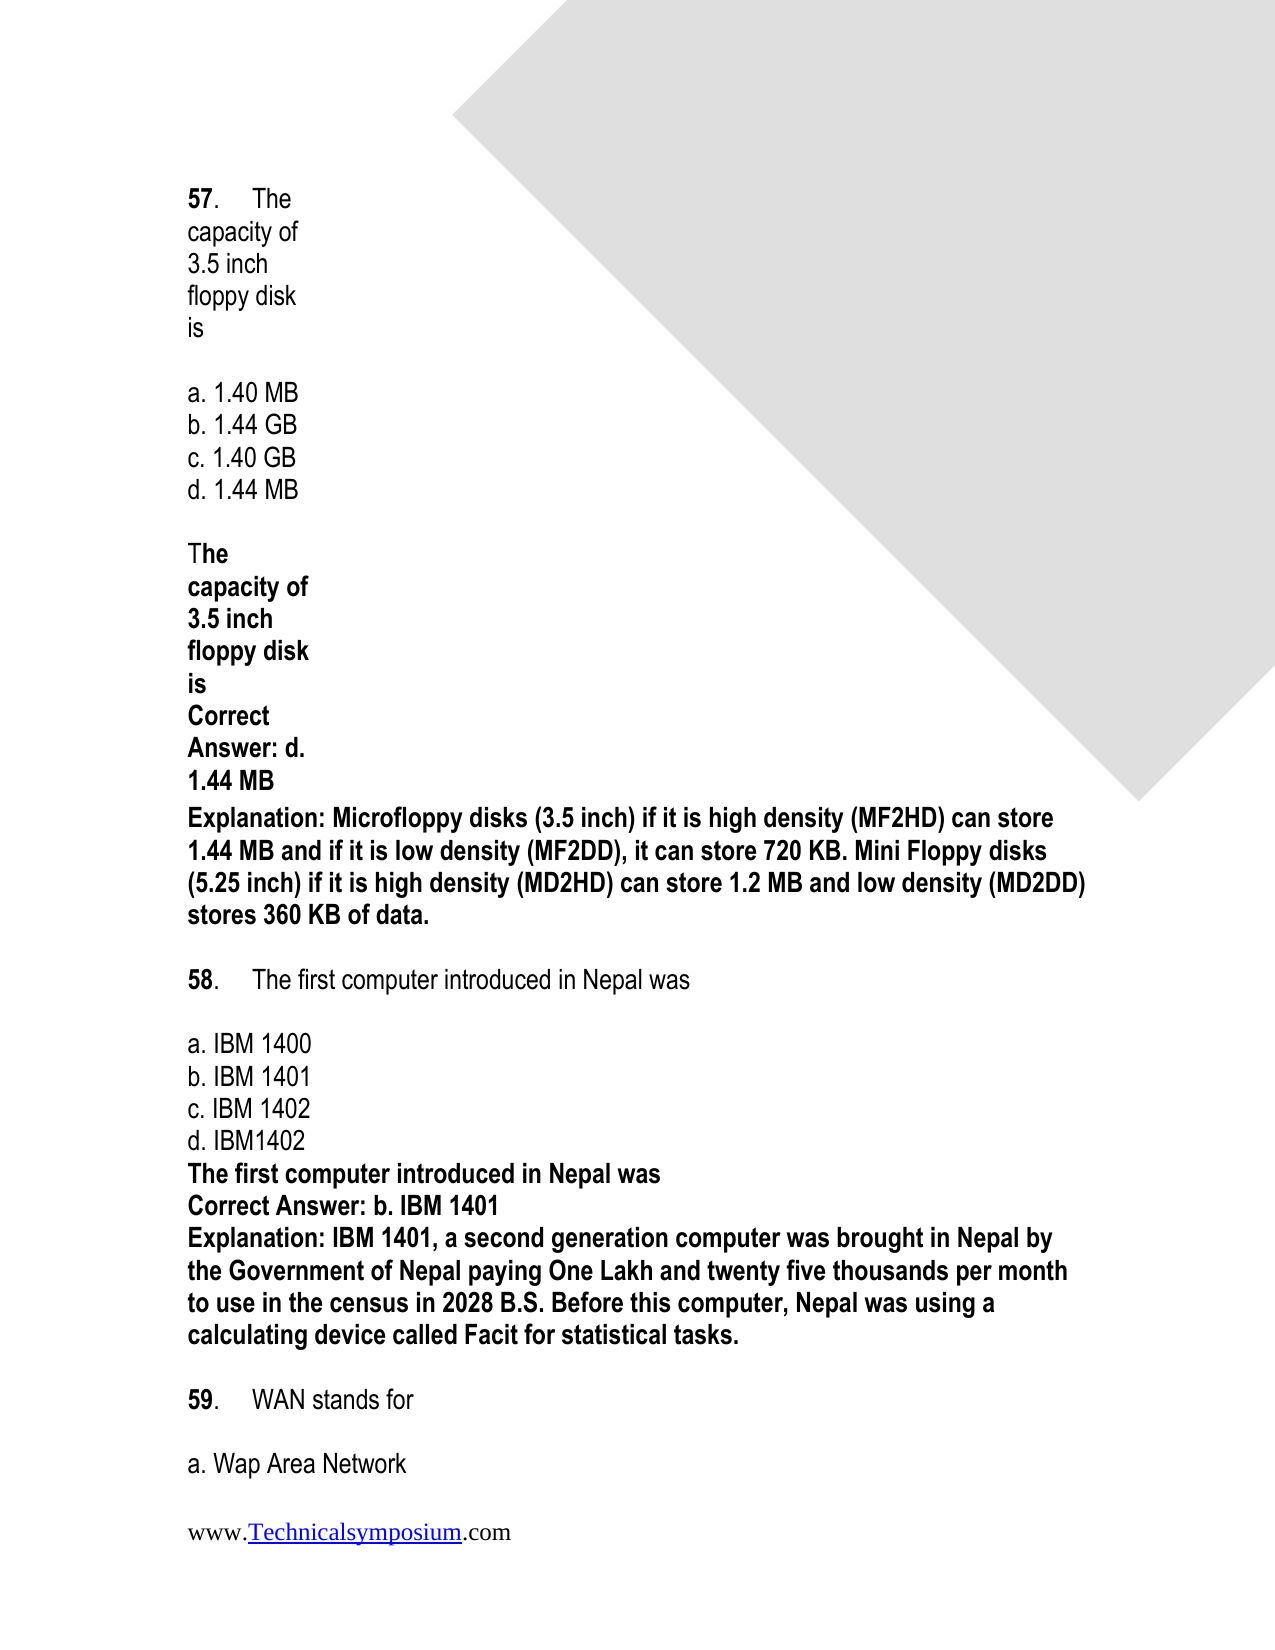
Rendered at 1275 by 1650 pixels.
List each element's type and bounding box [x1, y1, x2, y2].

text [187, 150, 1087, 1480]
